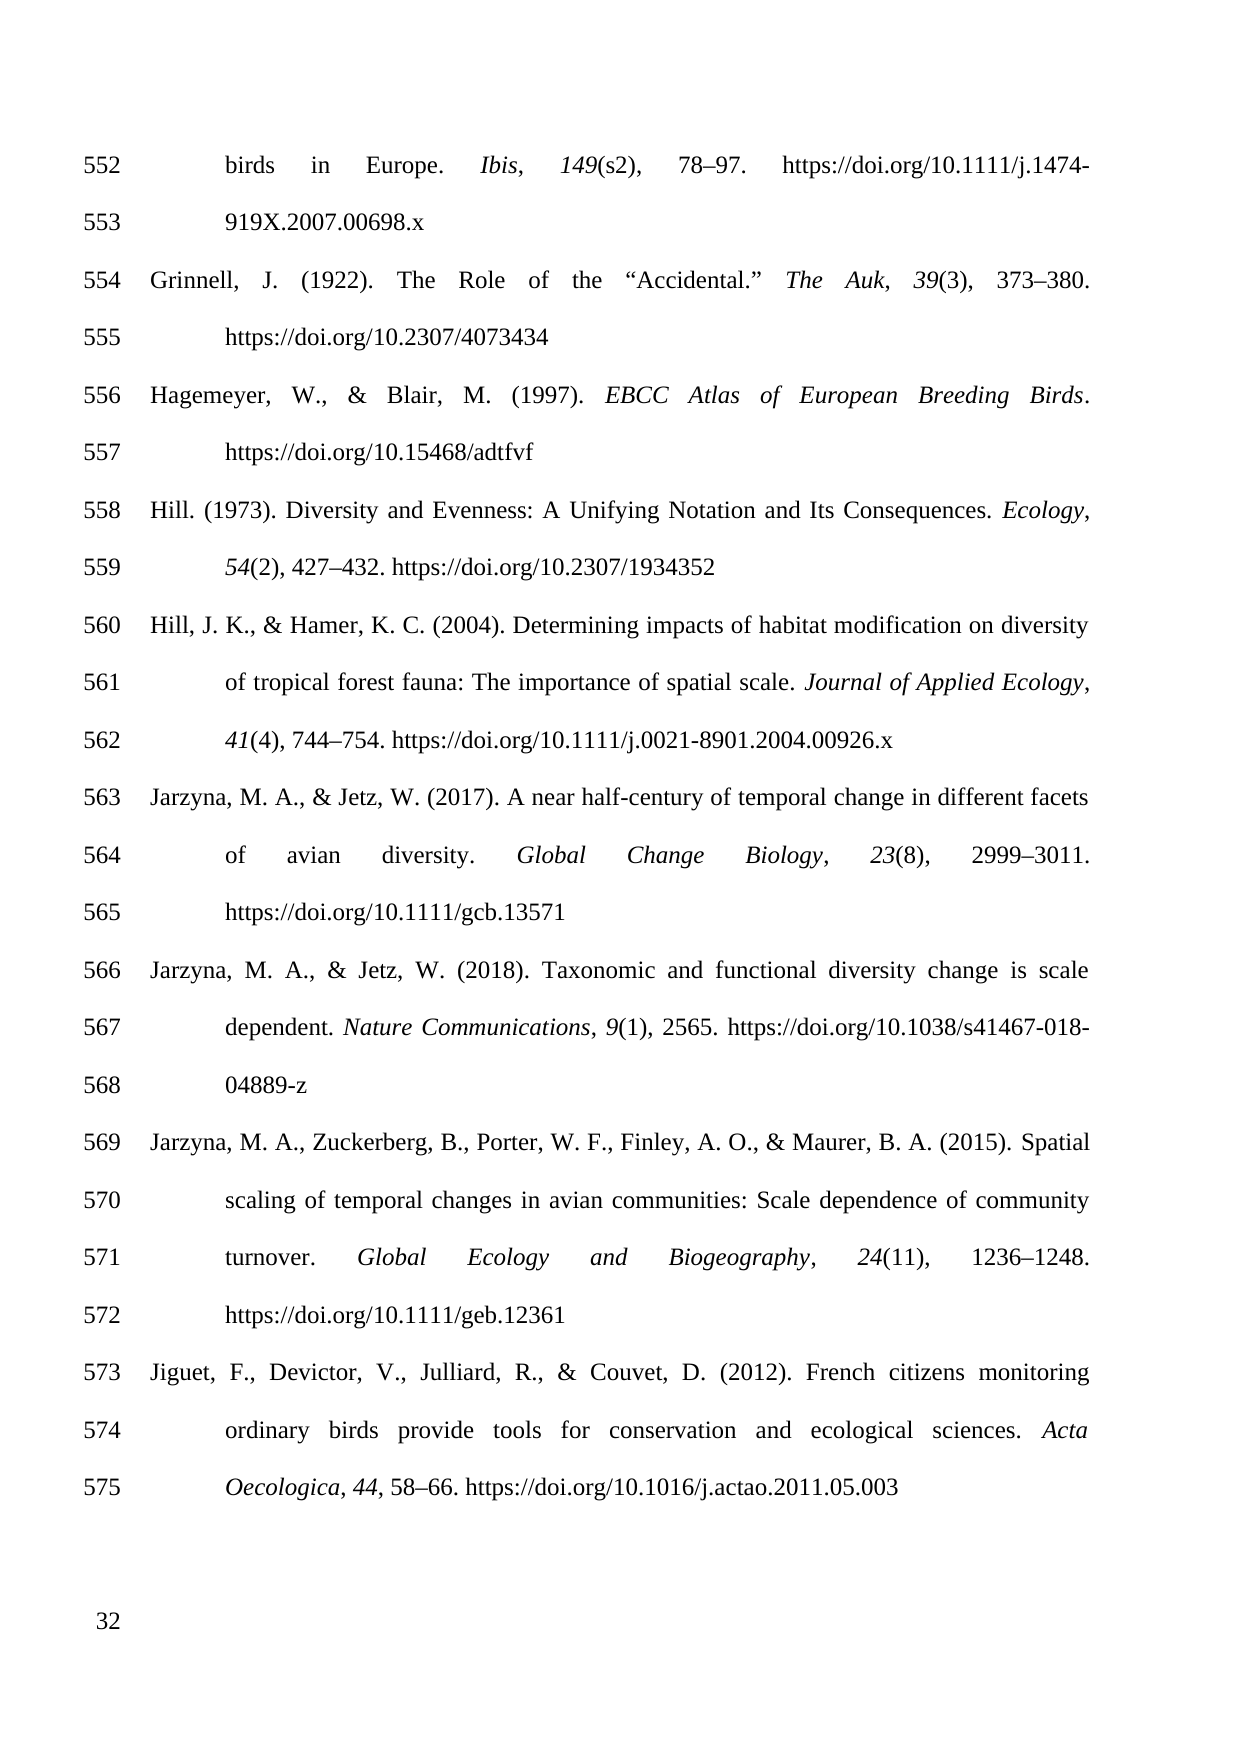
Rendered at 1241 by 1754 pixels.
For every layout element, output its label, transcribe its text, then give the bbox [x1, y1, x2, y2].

text Jarzyna, M. A., Zuckerberg, B., Porter, W. F., Finley, A. O., & Maurer, B. A. (2015). Spatial scaling of temporal changes in avian communities: Scale dependence of community turnover. Global Ecology and Biogeography, 24(11), 1236–1248. https://doi.org/10.1111/geb.12361 [150, 1127, 1090, 1329]
text Hagemeyer, W., & Blair, M. (1997). EBCC Atlas of European Breeding Birds. https://doi.org/10.15468/adtfvf [150, 380, 1090, 466]
text Jarzyna, M. A., & Jetz, W. (2017). A near half-century of temporal change in different facets of avian diversity. Global Change Biology, 23(8), 2999–3011. https://doi.org/10.1111/gcb.13571 [150, 782, 1090, 926]
text Jiguet, F., Devictor, V., Julliard, R., & Couvet, D. (2012). French citizens monitoring ordinary birds provide tools for conservation and ecological sciences. Acta Oecologica, 44, 58–66. https://doi.org/10.1016/j.actao.2011.05.003 [150, 1357, 1090, 1501]
text Hill. (1973). Diversity and Evenness: A Unifying Notation and Its Consequences. Ecology, 54(2), 427–432. https://doi.org/10.2307/1934352 [150, 495, 1090, 581]
text Jarzyna, M. A., & Jetz, W. (2018). Taxonomic and functional diversity change is scale dependent. Nature Communications, 9(1), 2565. https://doi.org/10.1038/s41467-018-04889-z [150, 955, 1090, 1099]
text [150, 150, 1090, 236]
text Grinnell, J. (1922). The Role of the “Accidental.” The Auk, 39(3), 373–380. https://doi.org/10.2307/4073434 [150, 265, 1090, 351]
text Hill, J. K., & Hamer, K. C. (2004). Determining impacts of habitat modification on diversity of tropical forest fauna: The importance of spatial scale. Journal of Applied Ecology, 41(4), 744–754. https://doi.org/10.1111/j.0021-8901.2004.00926.x [150, 610, 1090, 754]
